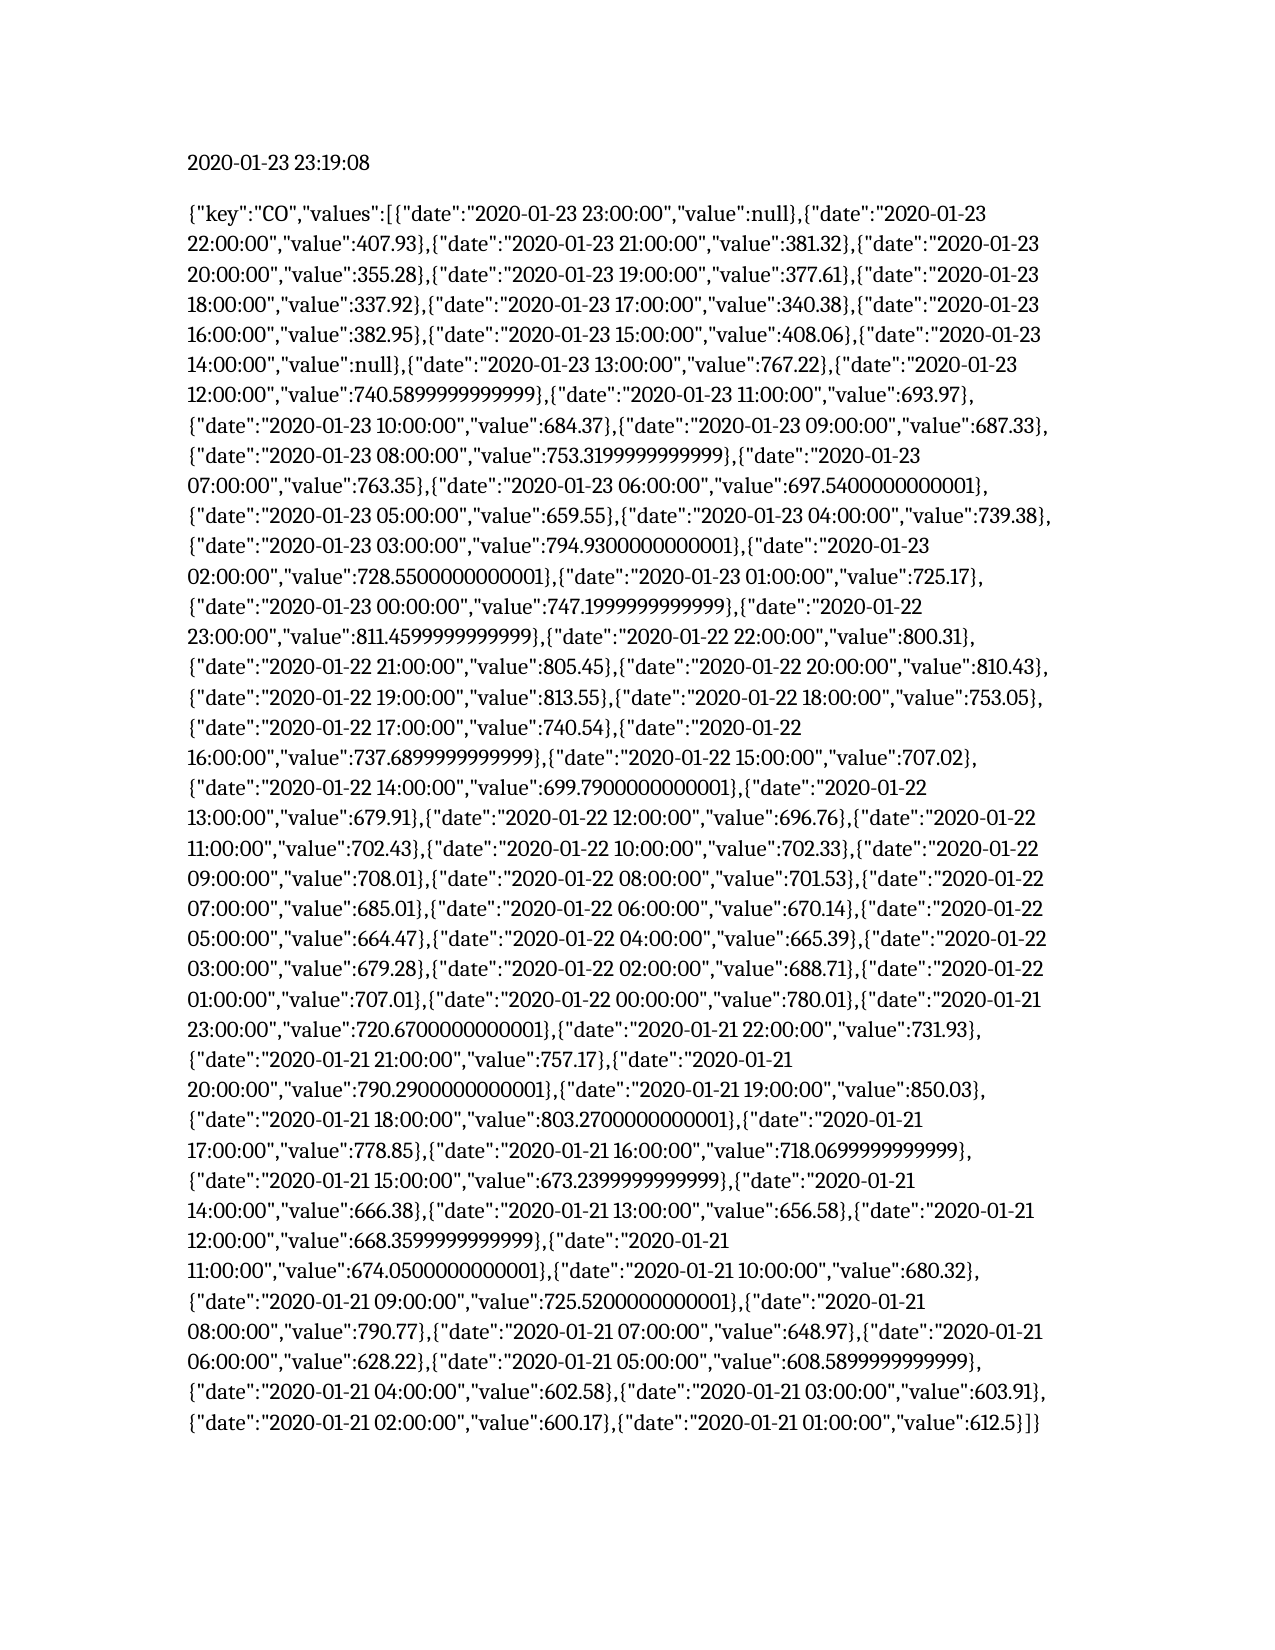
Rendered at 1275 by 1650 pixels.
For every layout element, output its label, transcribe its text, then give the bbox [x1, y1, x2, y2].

text {"key":"CO","values":[{"date":"2020-01-23 23:00:00","value":null},{"date":"2020-01-23 22:00:00","value":407.93},{"date":"2020-01-23 21:00:00","value":381.32},{"date":"2020-01-23 20:00:00","value":355.28},{"date":"2020-01-23 19:00:00","value":377.61},{"date":"2020-01-23 18:00:00","value":337.92},{"date":"2020-01-23 17:00:00","value":340.38},{"date":"2020-01-23 16:00:00","value":382.95},{"date":"2020-01-23 15:00:00","value":408.06},{"date":"2020-01-23 14:00:00","value":null},{"date":"2020-01-23 13:00:00","value":767.22},{"date":"2020-01-23 12:00:00","value":740.5899999999999},{"date":"2020-01-23 11:00:00","value":693.97},{"date":"2020-01-23 10:00:00","value":684.37},{"date":"2020-01-23 09:00:00","value":687.33},{"date":"2020-01-23 08:00:00","value":753.3199999999999},{"date":"2020-01-23 07:00:00","value":763.35},{"date":"2020-01-23 06:00:00","value":697.5400000000001},{"date":"2020-01-23 05:00:00","value":659.55},{"date":"2020-01-23 04:00:00","value":739.38},{"date":"2020-01-23 03:00:00","value":794.9300000000001},{"date":"2020-01-23 02:00:00","value":728.5500000000001},{"date":"2020-01-23 01:00:00","value":725.17},{"date":"2020-01-23 00:00:00","value":747.1999999999999},{"date":"2020-01-22 23:00:00","value":811.4599999999999},{"date":"2020-01-22 22:00:00","value":800.31},{"date":"2020-01-22 21:00:00","value":805.45},{"date":"2020-01-22 20:00:00","value":810.43},{"date":"2020-01-22 19:00:00","value":813.55},{"date":"2020-01-22 18:00:00","value":753.05},{"date":"2020-01-22 17:00:00","value":740.54},{"date":"2020-01-22 16:00:00","value":737.6899999999999},{"date":"2020-01-22 15:00:00","value":707.02},{"date":"2020-01-22 14:00:00","value":699.7900000000001},{"date":"2020-01-22 13:00:00","value":679.91},{"date":"2020-01-22 12:00:00","value":696.76},{"date":"2020-01-22 11:00:00","value":702.43},{"date":"2020-01-22 10:00:00","value":702.33},{"date":"2020-01-22 09:00:00","value":708.01},{"date":"2020-01-22 08:00:00","value":701.53},{"date":"2020-01-22 07:00:00","value":685.01},{"date":"2020-01-22 06:00:00","value":670.14},{"date":"2020-01-22 05:00:00","value":664.47},{"date":"2020-01-22 04:00:00","value":665.39},{"date":"2020-01-22 03:00:00","value":679.28},{"date":"2020-01-22 02:00:00","value":688.71},{"date":"2020-01-22 01:00:00","value":707.01},{"date":"2020-01-22 00:00:00","value":780.01},{"date":"2020-01-21 23:00:00","value":720.6700000000001},{"date":"2020-01-21 22:00:00","value":731.93},{"date":"2020-01-21 21:00:00","value":757.17},{"date":"2020-01-21 20:00:00","value":790.2900000000001},{"date":"2020-01-21 19:00:00","value":850.03},{"date":"2020-01-21 18:00:00","value":803.2700000000001},{"date":"2020-01-21 17:00:00","value":778.85},{"date":"2020-01-21 16:00:00","value":718.0699999999999},{"date":"2020-01-21 15:00:00","value":673.2399999999999},{"date":"2020-01-21 14:00:00","value":666.38},{"date":"2020-01-21 13:00:00","value":656.58},{"date":"2020-01-21 12:00:00","value":668.3599999999999},{"date":"2020-01-21 11:00:00","value":674.0500000000001},{"date":"2020-01-21 10:00:00","value":680.32},{"date":"2020-01-21 09:00:00","value":725.5200000000001},{"date":"2020-01-21 08:00:00","value":790.77},{"date":"2020-01-21 07:00:00","value":648.97},{"date":"2020-01-21 06:00:00","value":628.22},{"date":"2020-01-21 05:00:00","value":608.5899999999999},{"date":"2020-01-21 04:00:00","value":602.58},{"date":"2020-01-21 03:00:00","value":603.91},{"date":"2020-01-21 02:00:00","value":600.17},{"date":"2020-01-21 01:00:00","value":612.5}]} [187, 201, 1087, 1436]
text 2020-01-23 23:19:08 [187, 150, 1087, 176]
